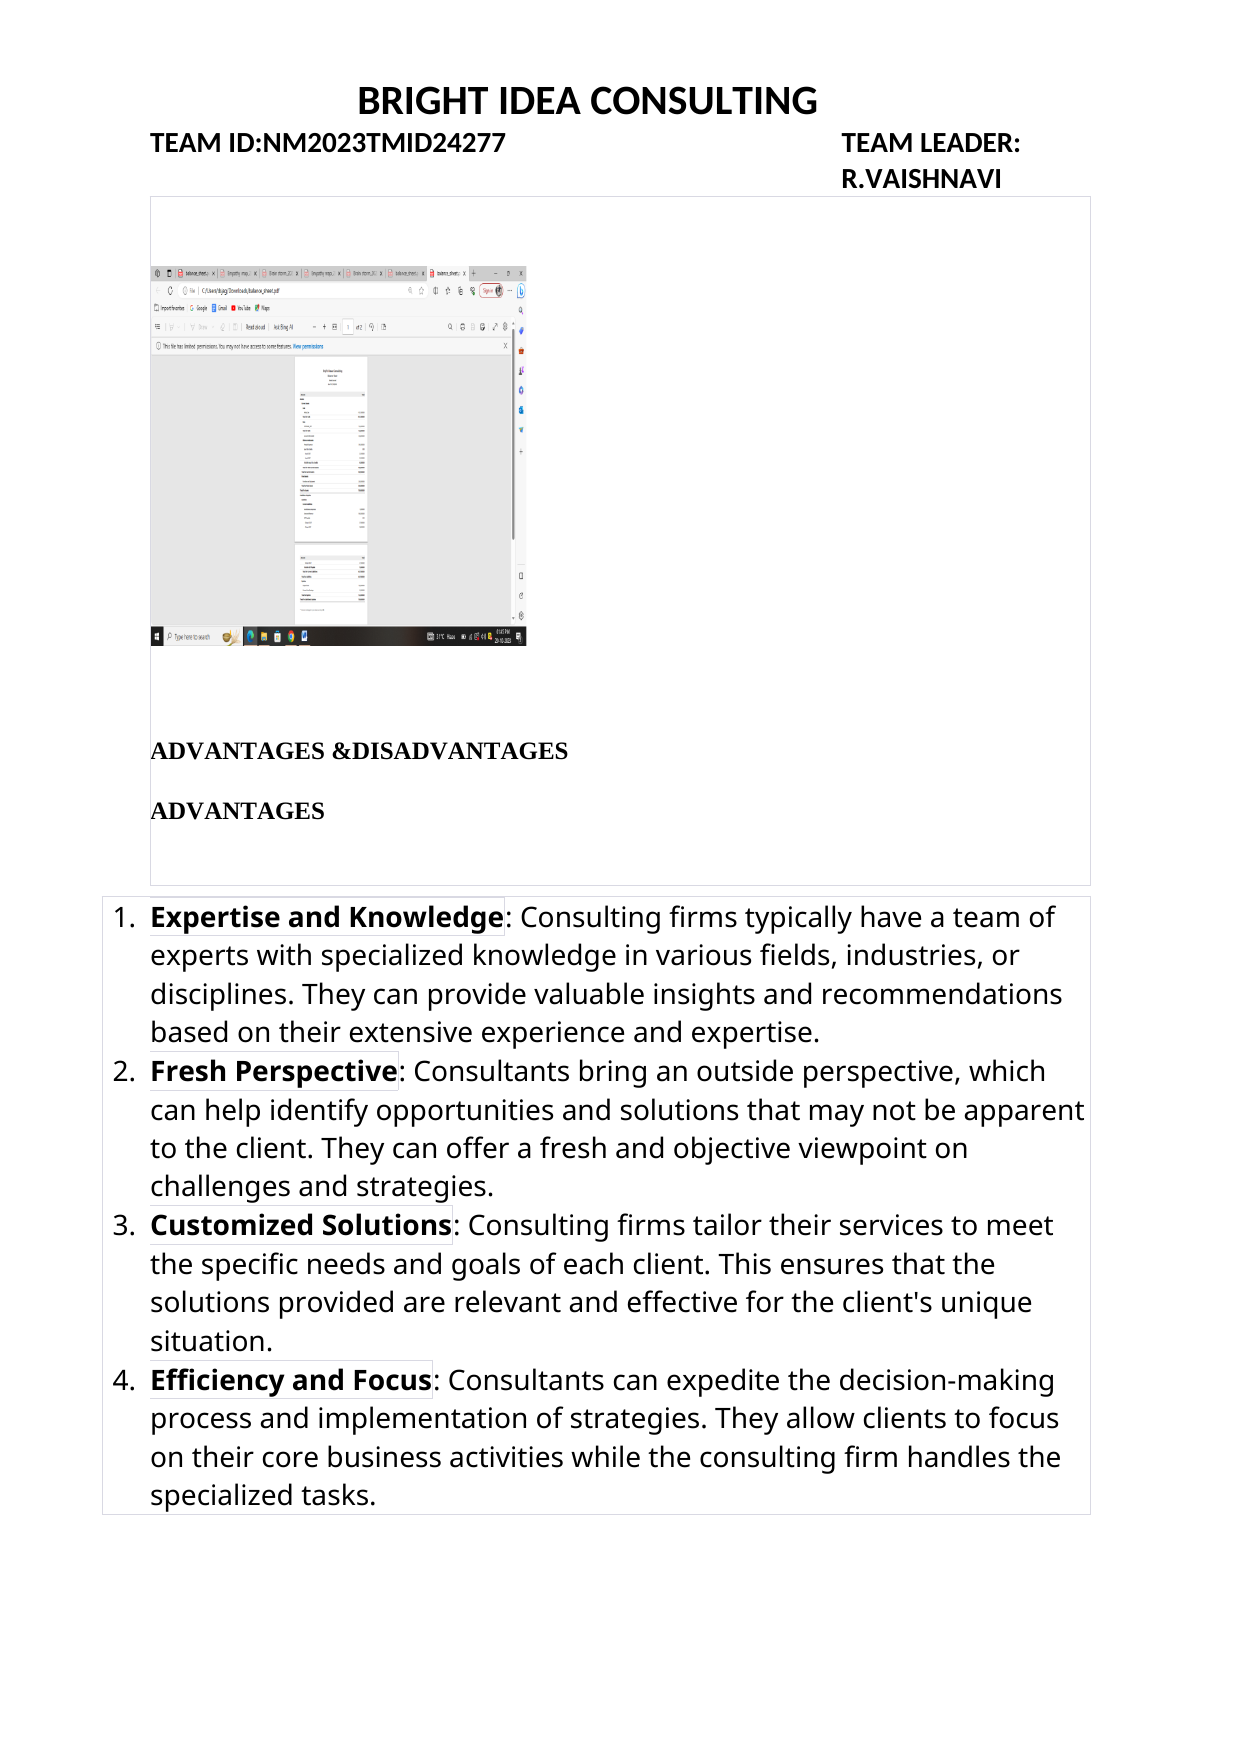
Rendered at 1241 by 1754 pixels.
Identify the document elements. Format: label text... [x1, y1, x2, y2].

list Efficiency and Focus: Consultants can expedite the decision-making process and implementation of strategies. They allow clients to focus on their core business activities while the consulting firm handles the specialized tasks. [103, 1359, 1090, 1514]
text ADVANTAGES &DISADVANTAGES [151, 736, 1090, 765]
picture [151, 266, 527, 646]
list Customized Solutions: Consulting firms tailor their services to meet the specific needs and goals of each client. This ensures that the solutions provided are relevant and effective for the client's unique situation. [103, 1204, 1090, 1359]
list Expertise and Knowledge: Consulting firms typically have a team of experts with specialized knowledge in various fields, industries, or disciplines. They can provide valuable insights and recommendations based on their extensive experience and expertise. [103, 897, 1090, 1050]
text ADVANTAGES [151, 796, 1090, 825]
list Fresh Perspective: Consultants bring an outside perspective, which can help identify opportunities and solutions that may not be apparent to the client. They can offer a fresh and objective viewpoint on challenges and strategies. [103, 1050, 1090, 1204]
